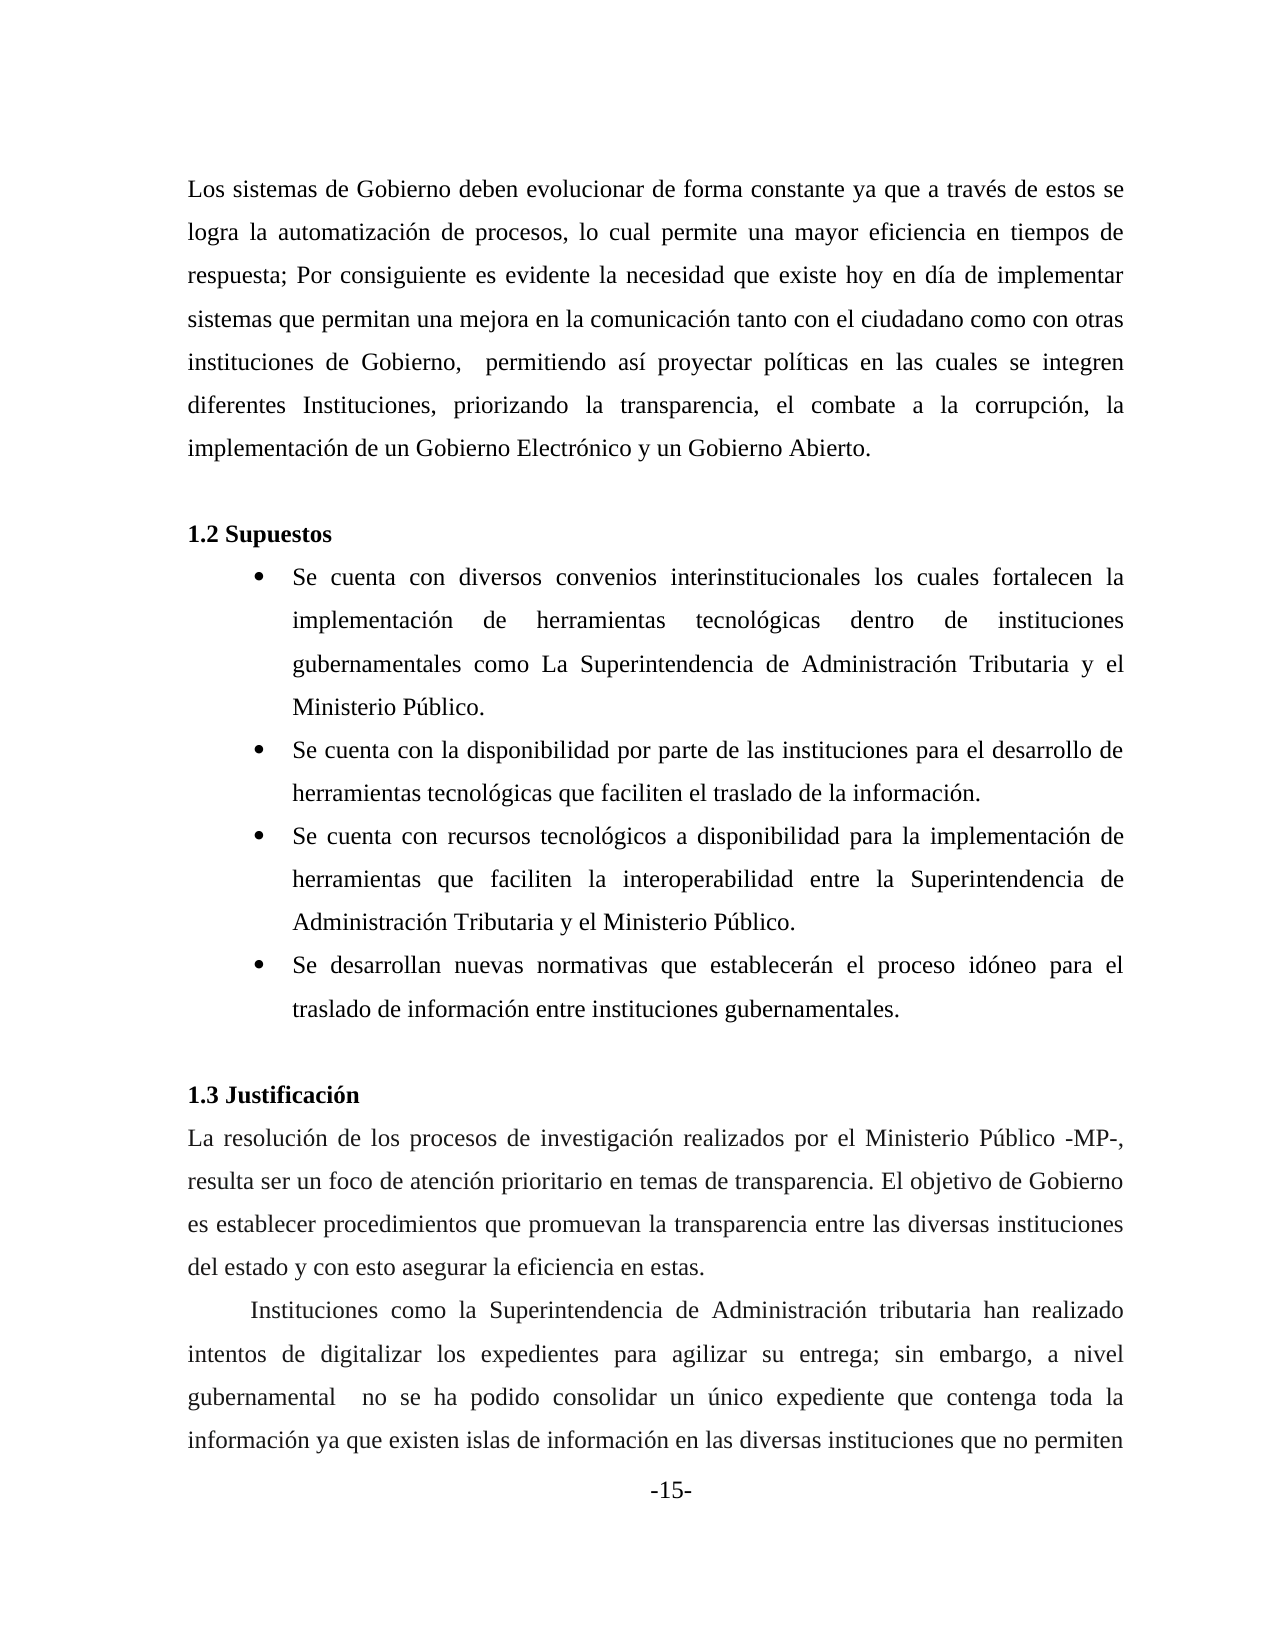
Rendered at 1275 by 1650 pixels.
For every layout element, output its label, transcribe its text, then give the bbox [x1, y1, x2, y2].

list Se cuenta con diversos convenios interinstitucionales los cuales fortalecen la implementación de herramientas tecnológicas dentro de instituciones gubernamentales como La Superintendencia de Administración Tributaria y el Ministerio Público. [254, 562, 1125, 721]
list Se desarrollan nuevas normativas que establecerán el proceso idóneo para el traslado de información entre instituciones gubernamentales. [254, 951, 1125, 1022]
subtitle 1.3 Justificación [187, 1080, 1125, 1109]
subtitle 1.2 Supuestos [187, 519, 1125, 548]
list Se cuenta con la disponibilidad por parte de las instituciones para el desarrollo de herramientas tecnológicas que faciliten el traslado de la información. [254, 735, 1125, 807]
text La resolución de los procesos de investigación realizados por el Ministerio Público -MP-, resulta ser un foco de atención prioritario en temas de transparencia. El objetivo de Gobierno es establecer procedimientos que promuevan la transparencia entre las diversas instituciones del estado y con esto asegurar la eficiencia en estas. [187, 1123, 1125, 1281]
text Los sistemas de Gobierno deben evolucionar de forma constante ya que a través de estos se logra la automatización de procesos, lo cual permite una mayor eficiencia en tiempos de respuesta; Por consiguiente es evidente la necesidad que existe hoy en día de implementar sistemas que permitan una mejora en la comunicación tanto con el ciudadano como con otras instituciones de Gobierno, permitiendo así proyectar políticas en las cuales se integren diferentes Instituciones, priorizando la transparencia, el combate a la corrupción, la implementación de un Gobierno Electrónico y un Gobierno Abierto. [187, 174, 1125, 462]
list Se cuenta con recursos tecnológicos a disponibilidad para la implementación de herramientas que faciliten la interoperabilidad entre la Superintendencia de Administración Tributaria y el Ministerio Público. [254, 821, 1125, 936]
